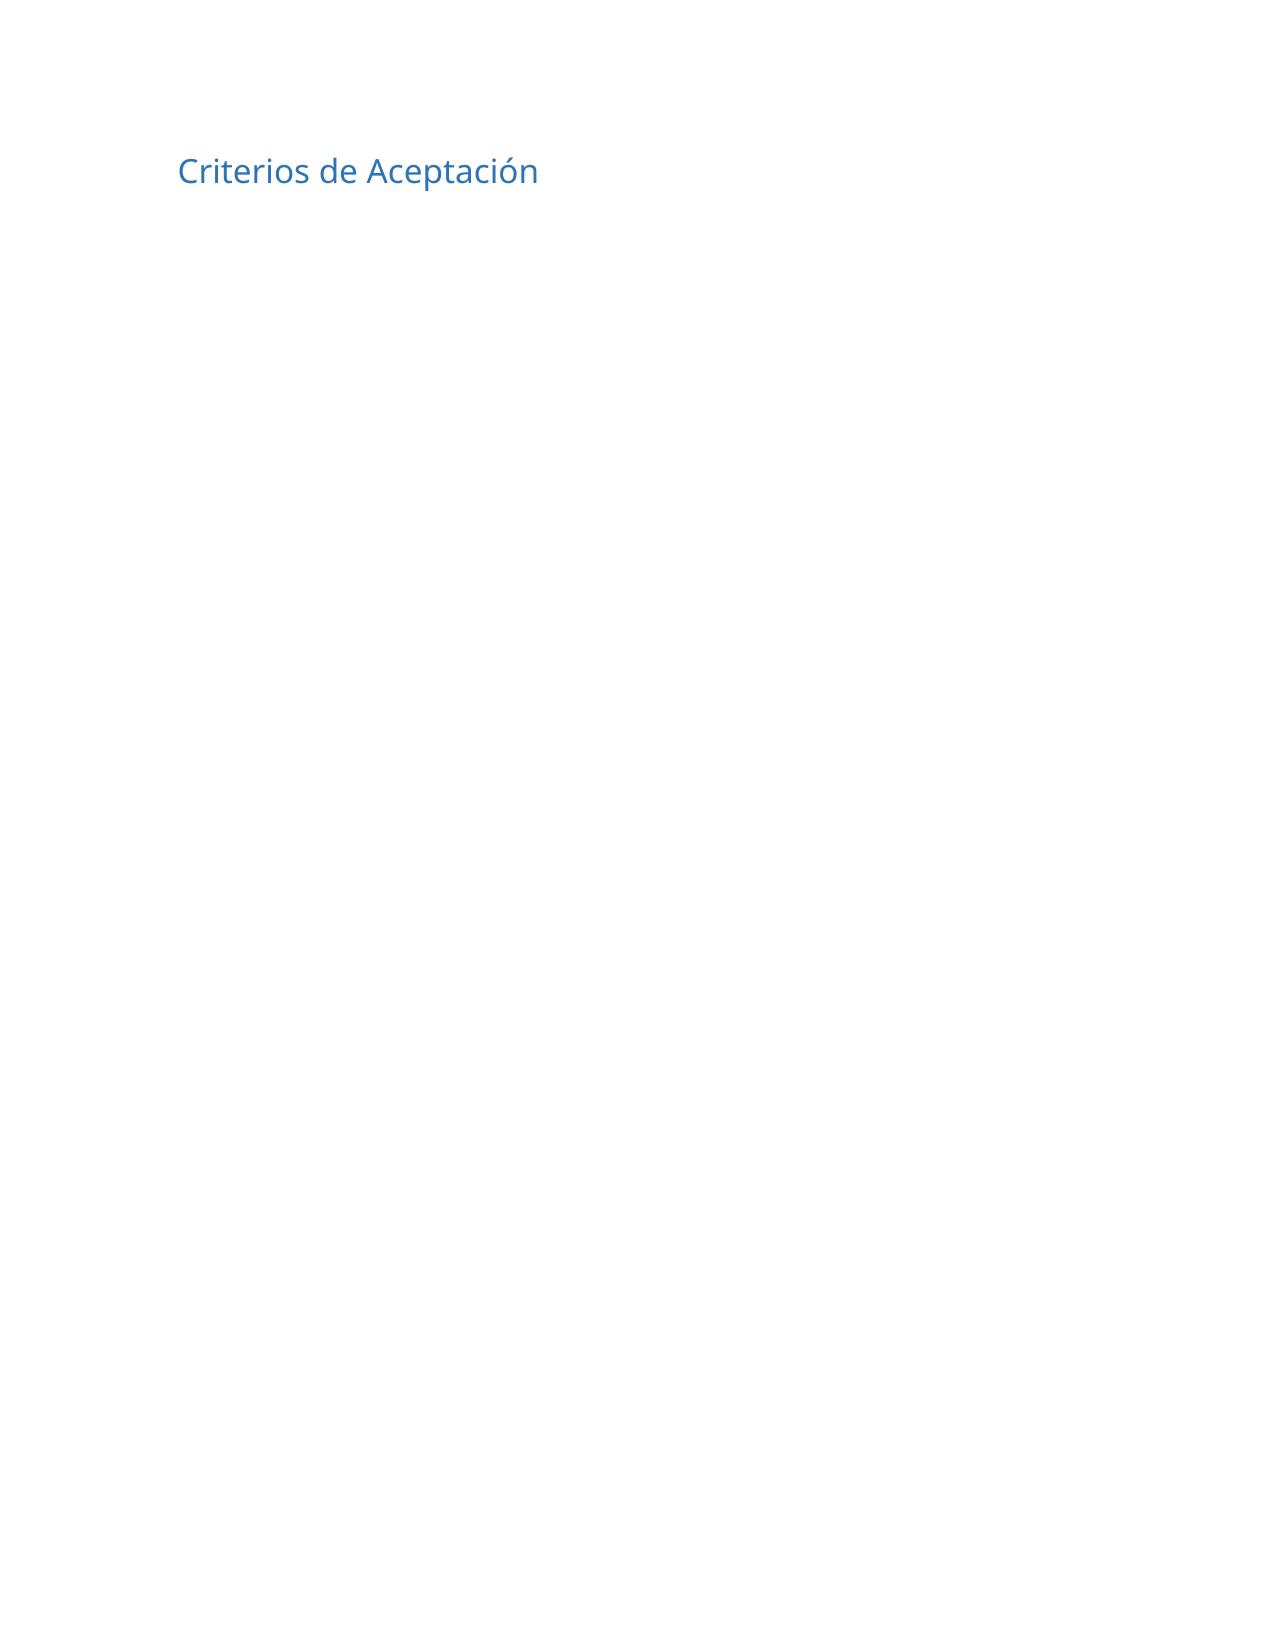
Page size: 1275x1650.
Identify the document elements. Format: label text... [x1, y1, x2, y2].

subtitle Criterios de Aceptación [177, 148, 1098, 193]
